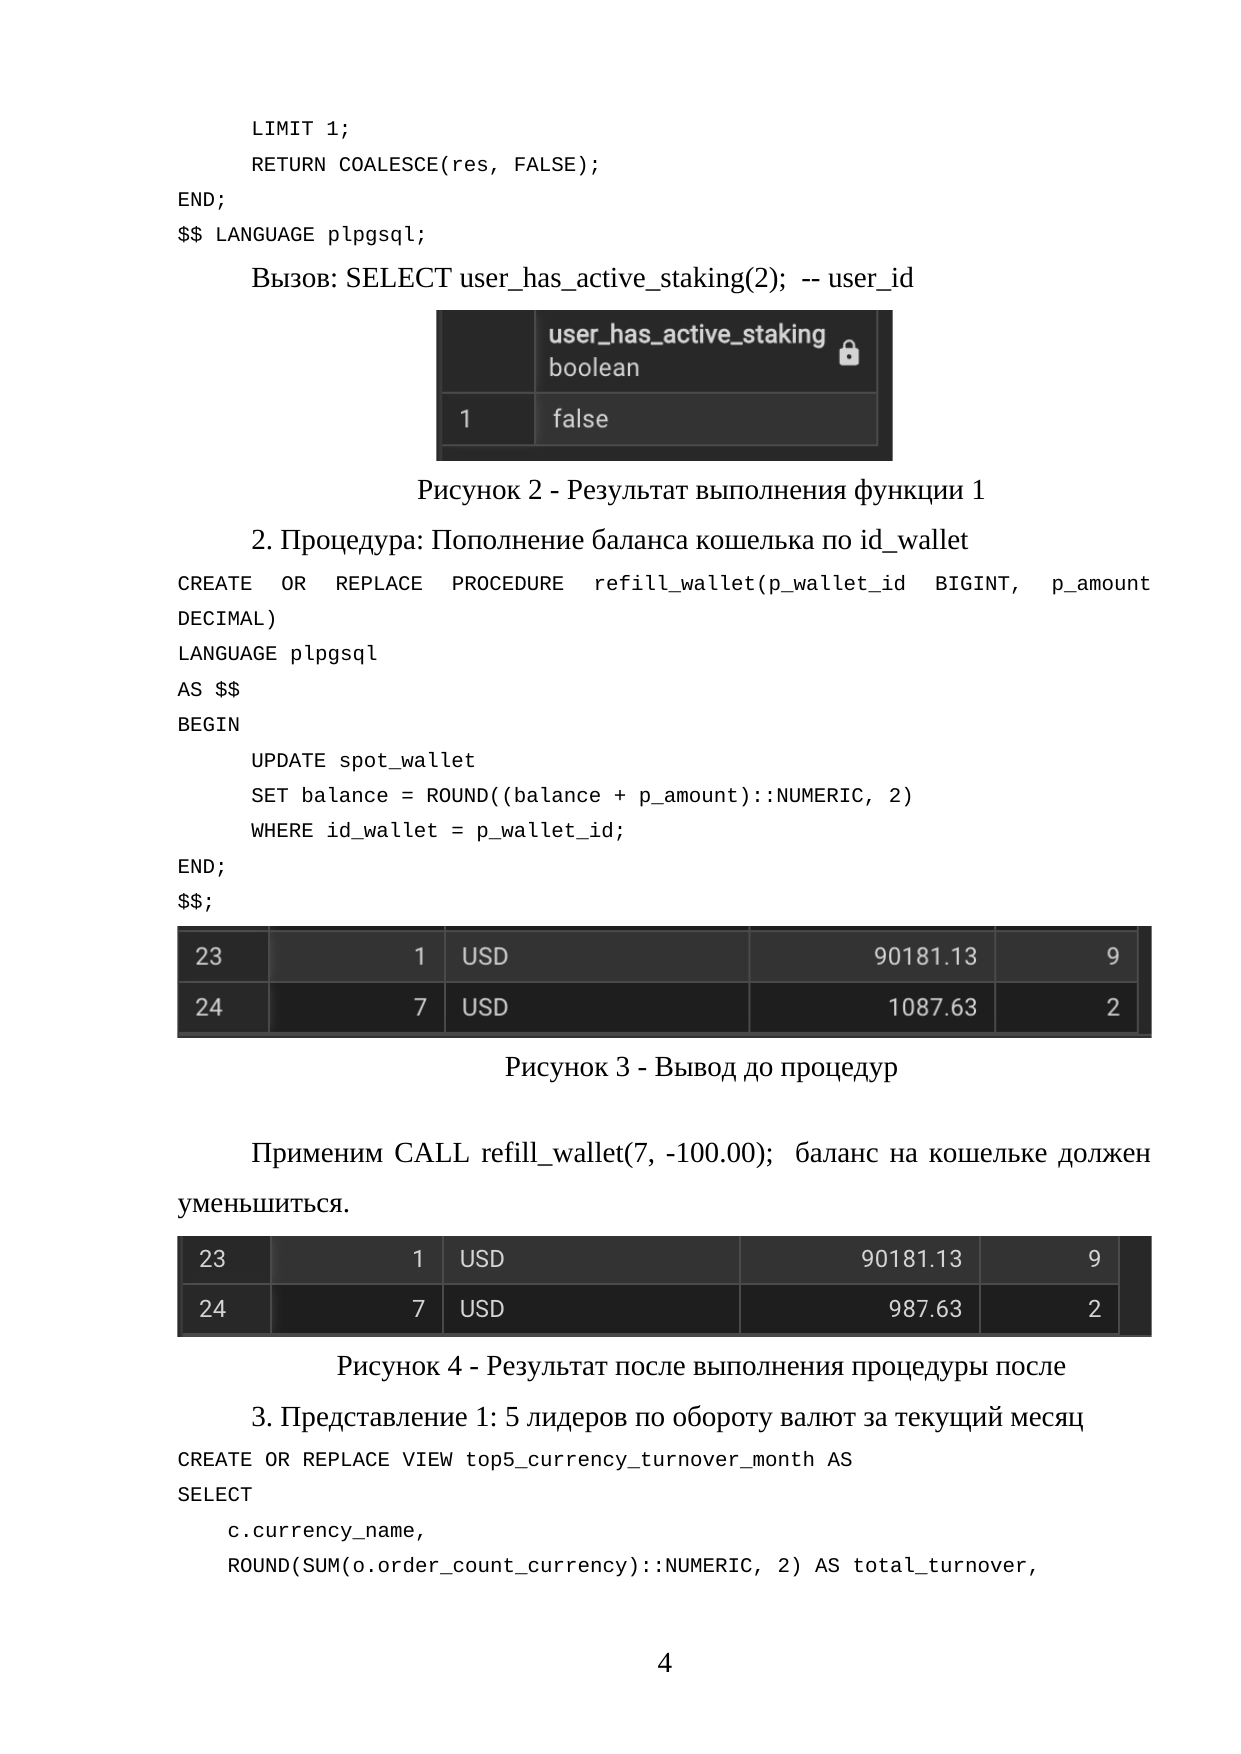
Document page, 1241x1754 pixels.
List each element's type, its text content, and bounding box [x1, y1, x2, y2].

picture [436, 310, 893, 461]
text END; [177, 856, 1152, 879]
picture [177, 1236, 1152, 1337]
text CREATE OR REPLACE VIEW top5_currency_turnover_month AS [177, 1449, 1152, 1473]
text $$; [177, 891, 1152, 926]
text RETURN COALESCE(res, FALSE); [177, 153, 1152, 177]
text UPDATE spot_wallet [177, 749, 1152, 773]
text BEGIN [177, 714, 1152, 738]
text SET balance = ROUND((balance + p_amount)::NUMERIC, 2) [177, 785, 1152, 809]
text SELECT [177, 1484, 1152, 1508]
text c.currency_name, [177, 1520, 1152, 1543]
text LANGUAGE plpgsql [177, 643, 1152, 667]
text 2. Процедура: Пополнение баланса кошелька по id_wallet [177, 522, 1152, 556]
text Вызов: SELECT user_has_active_staking(2); -- user_id [177, 260, 1152, 293]
text Рисунок 4 - Результат после выполнения процедуры после [177, 1348, 1152, 1382]
text Применим CALL refill_wallet(7, -100.00); баланс на кошельке должен уменьшиться. [177, 1135, 1152, 1219]
text Рисунок 2 - Результат выполнения функции 1 [177, 472, 1152, 505]
text Рисунок 3 - Вывод до процедур [177, 1049, 1152, 1083]
text LIMIT 1; [177, 118, 1152, 142]
text 3. Представление 1: 5 лидеров по обороту валют за текущий месяц [177, 1399, 1152, 1432]
text $$ LANGUAGE plpgsql; [177, 224, 1152, 248]
picture [177, 926, 1152, 1038]
text AS $$ [177, 679, 1152, 702]
text END; [177, 189, 1152, 213]
text ROUND(SUM(o.order_count_currency)::NUMERIC, 2) AS total_turnover, [177, 1555, 1152, 1579]
text WHERE id_wallet = p_wallet_id; [177, 820, 1152, 844]
text CREATE OR REPLACE PROCEDURE refill_wallet(p_wallet_id BIGINT, p_amount DECIMAL) [177, 572, 1152, 632]
